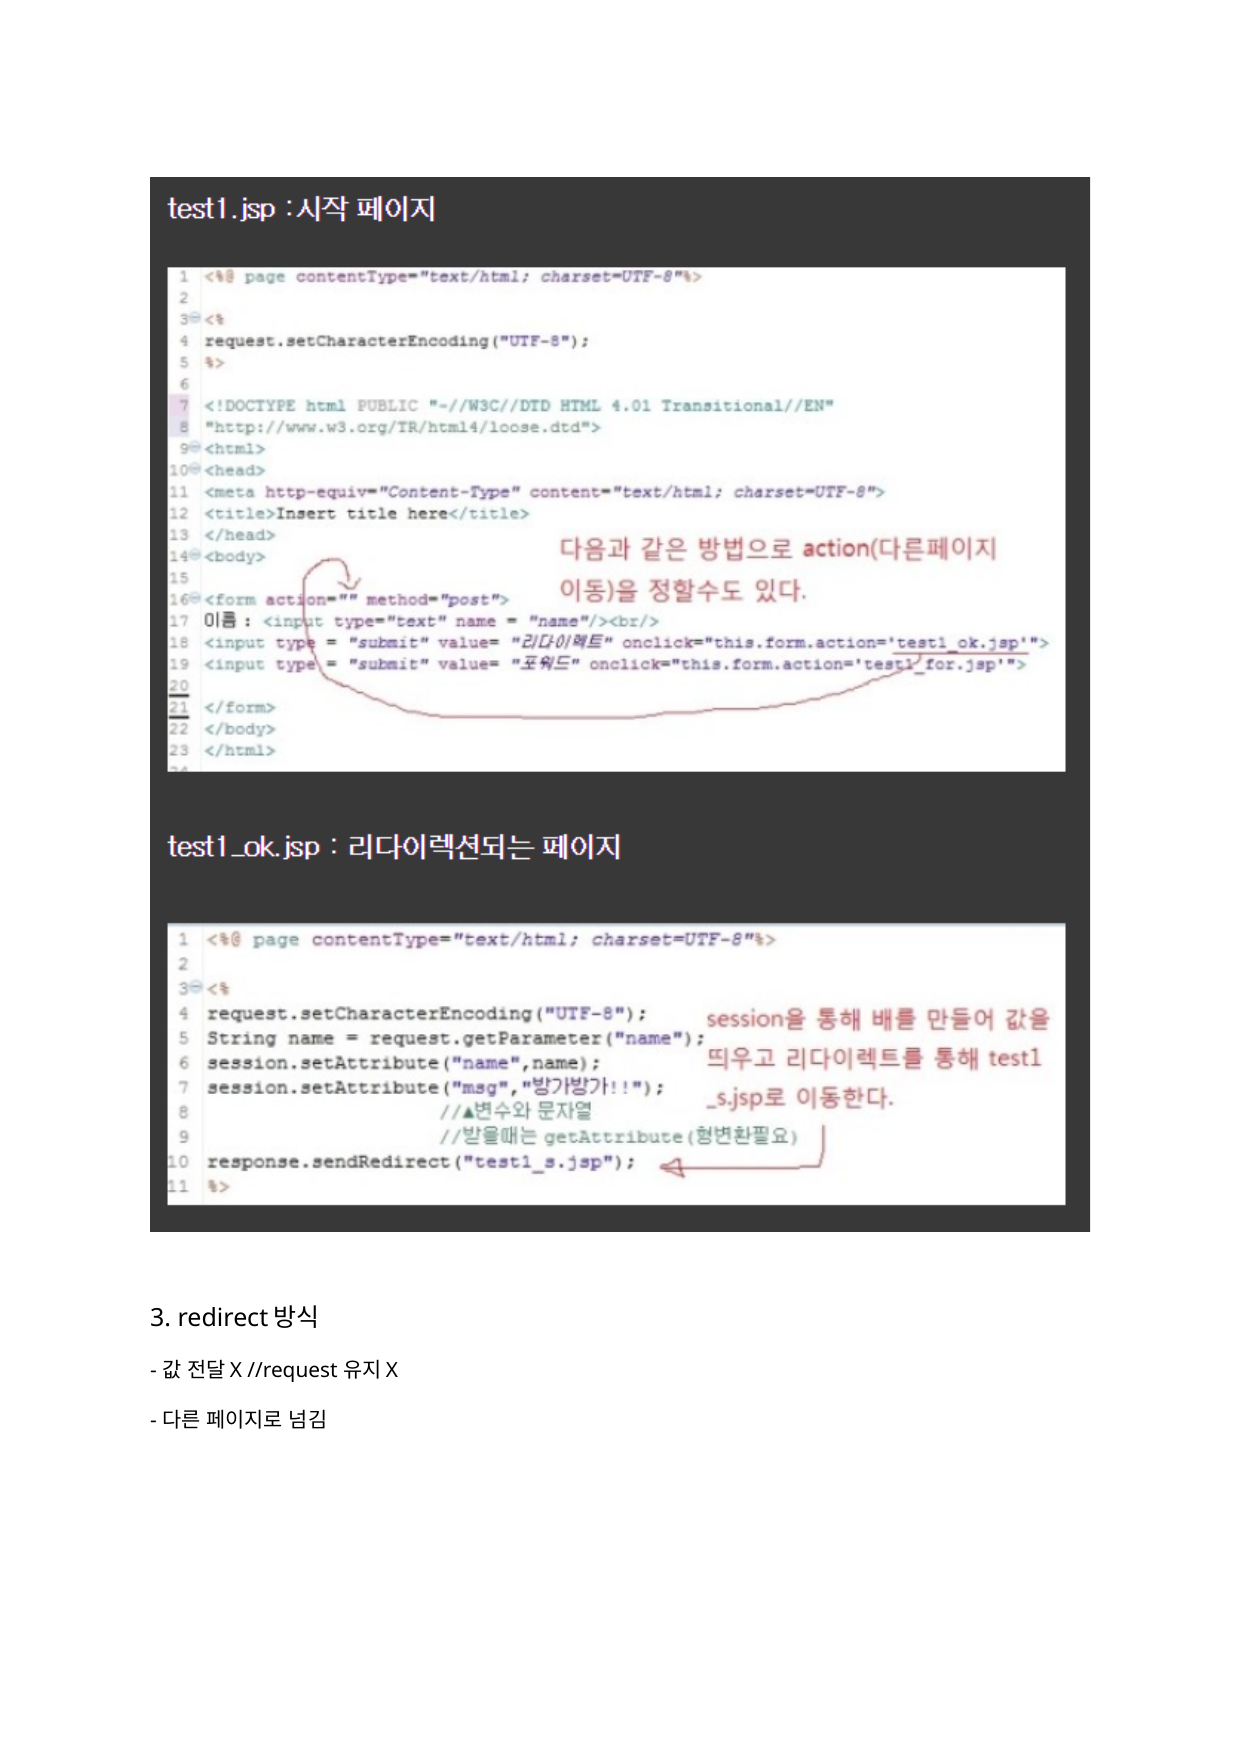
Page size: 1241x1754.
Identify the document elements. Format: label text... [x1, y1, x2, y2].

text - 값 전달X //request 유지X [150, 1353, 1090, 1384]
picture [150, 177, 1091, 1232]
text - 다른 페이지로 넘김 [150, 1403, 1090, 1433]
text 3. redirect방식 [150, 1298, 1090, 1334]
